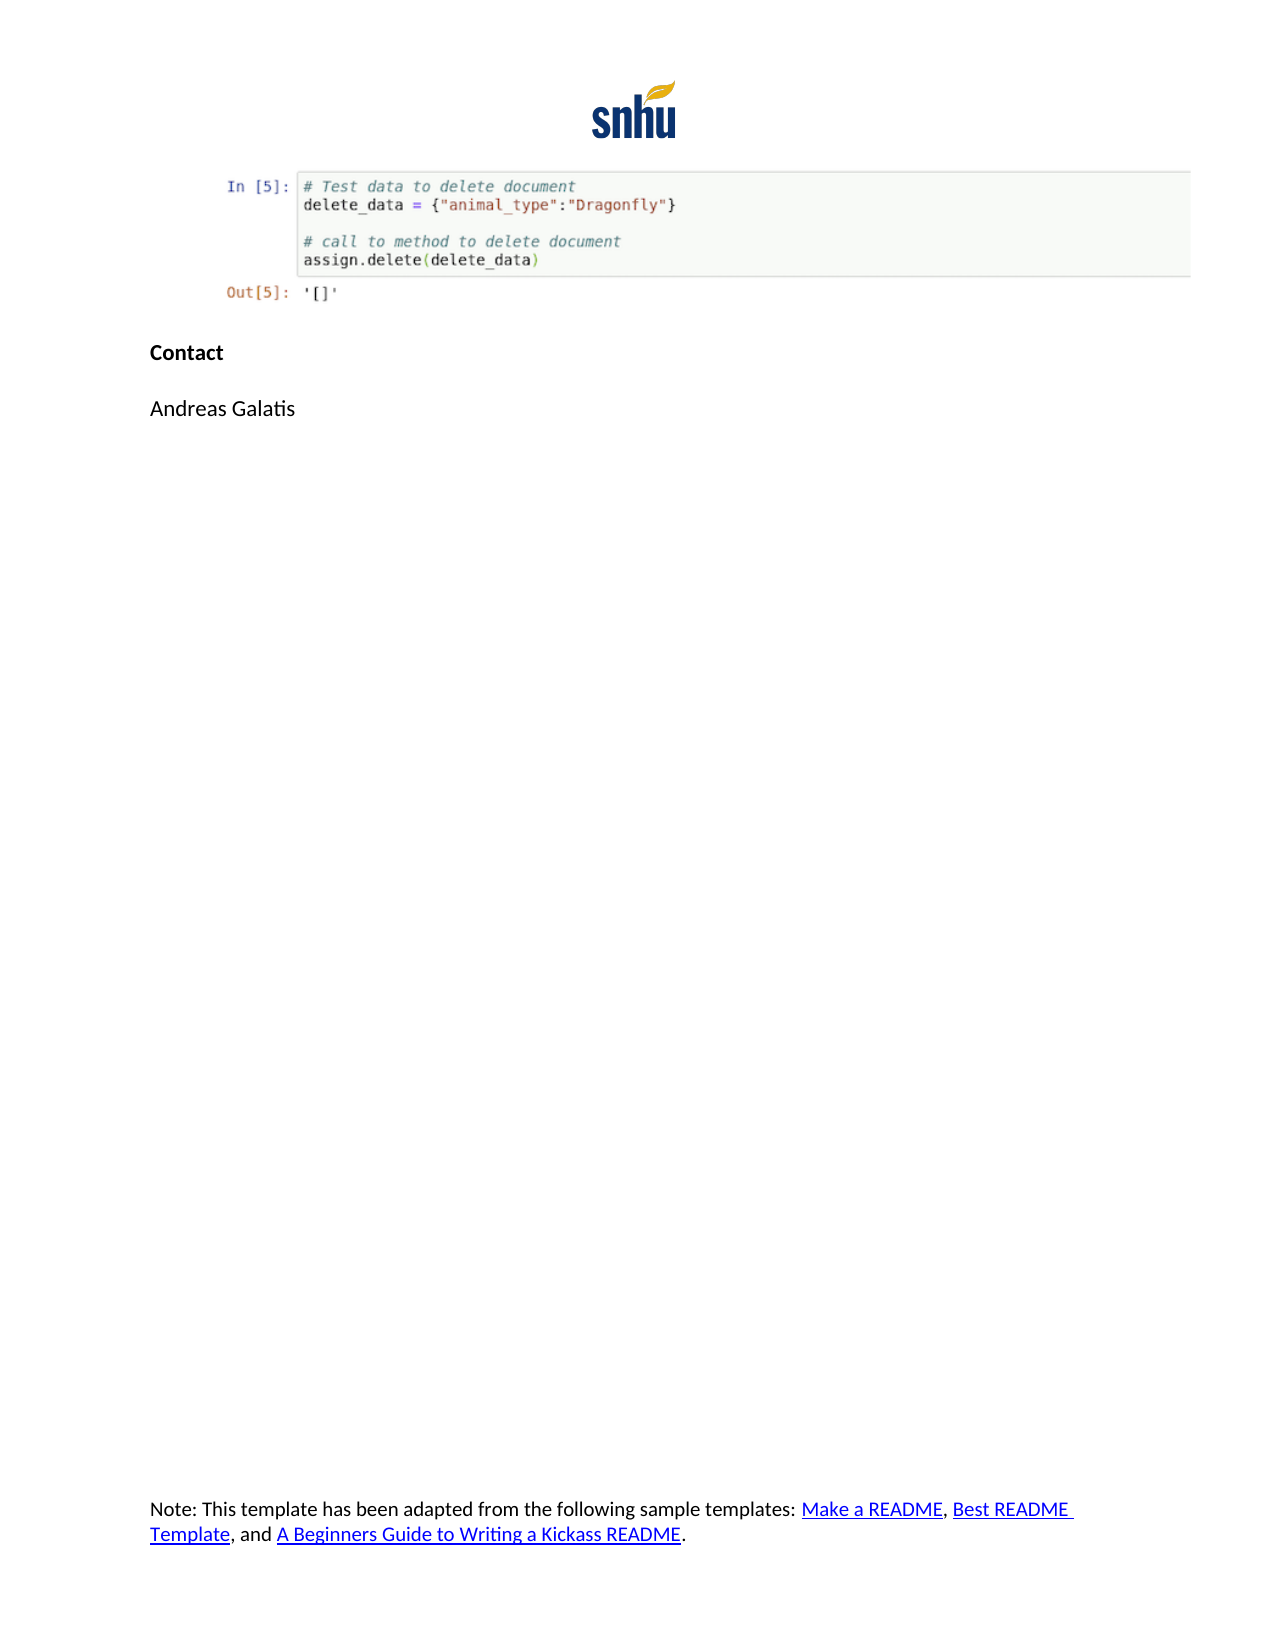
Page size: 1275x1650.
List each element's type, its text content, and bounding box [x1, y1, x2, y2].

text Andreas Galatis [150, 394, 1125, 422]
subtitle Contact [150, 338, 1125, 366]
picture [215, 167, 1191, 310]
picture [573, 75, 702, 147]
